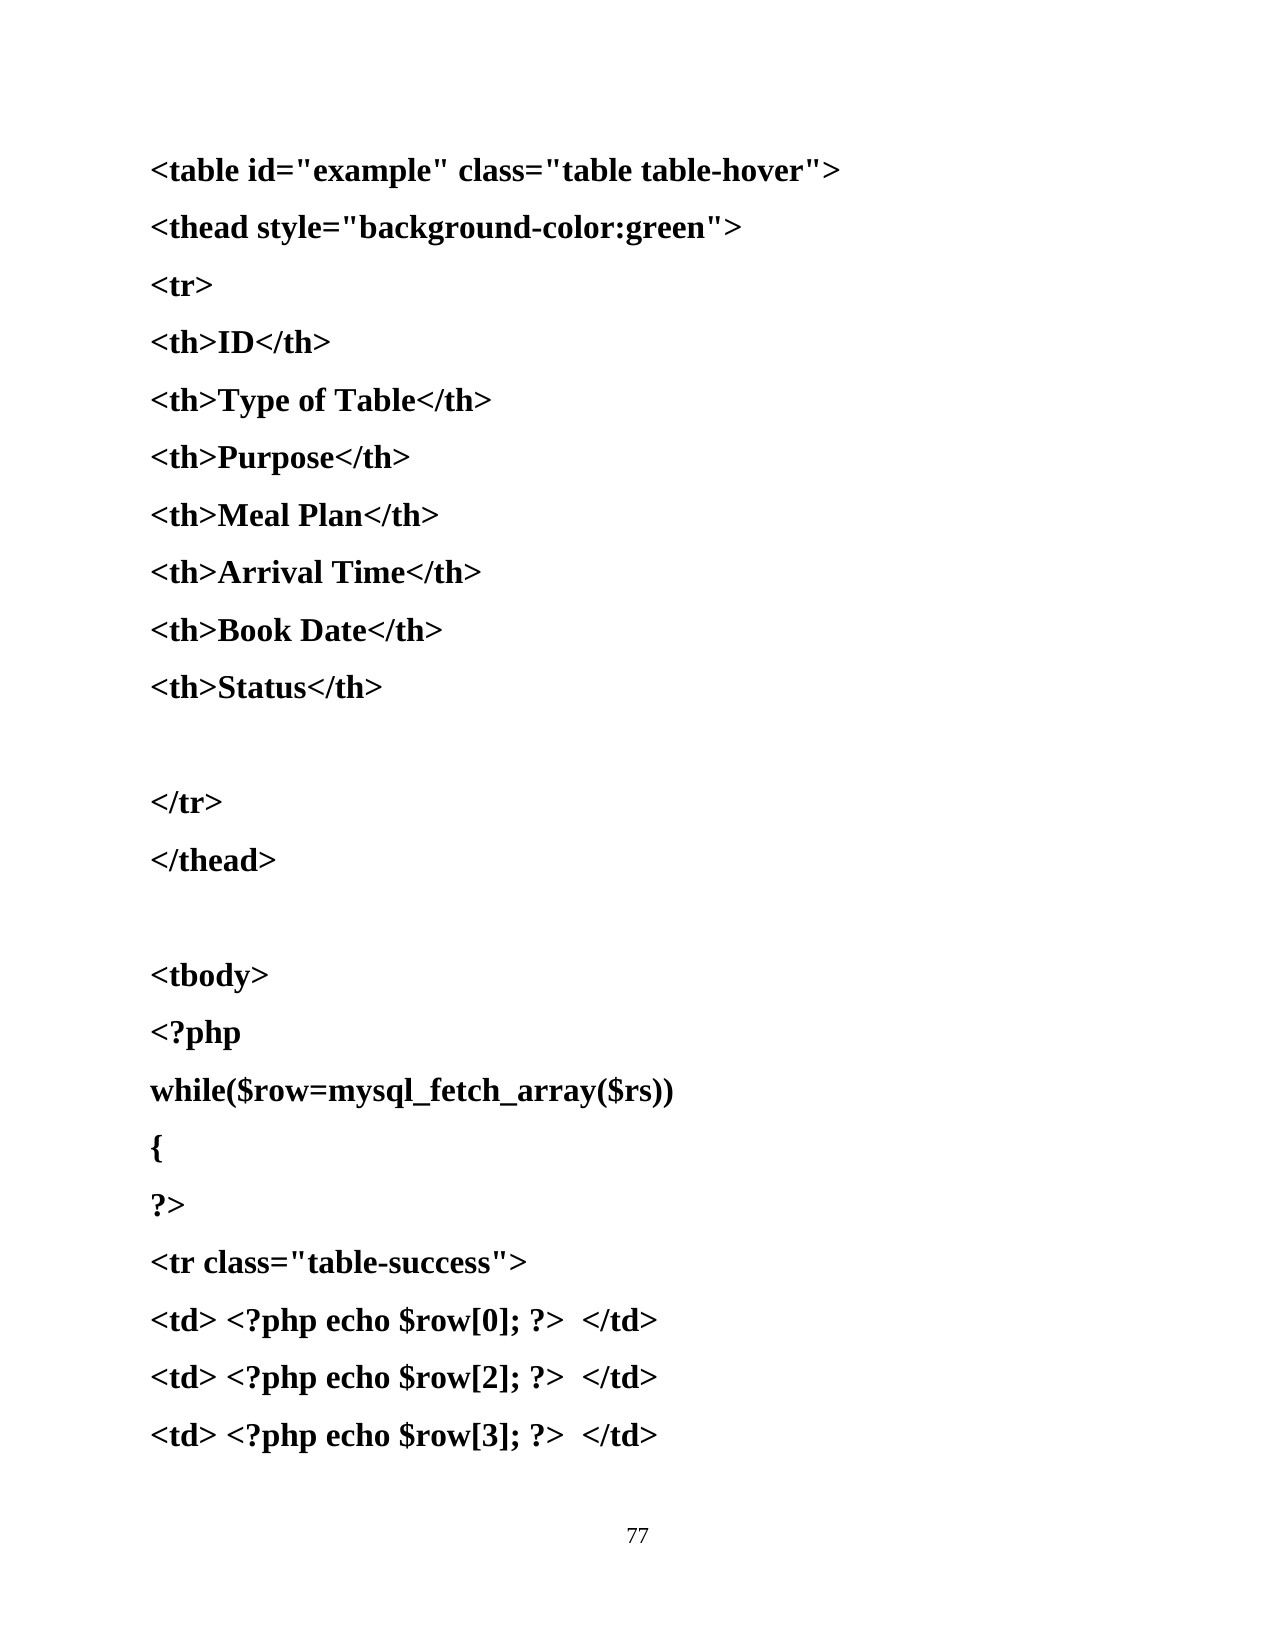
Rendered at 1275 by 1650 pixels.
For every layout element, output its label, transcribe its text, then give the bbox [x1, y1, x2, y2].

text <th>ID</th> [150, 322, 1125, 361]
text <th>Type of Table</th> [150, 380, 1125, 418]
text <thead style="background-color:green"> [150, 207, 1125, 246]
text ?> [150, 1185, 1125, 1223]
text </tr> [150, 782, 1125, 821]
text <th>Meal Plan</th> [150, 495, 1125, 533]
text <table id="example" class="table table-hover"> [150, 150, 1125, 188]
text while($row=mysql_fetch_array($rs)) [150, 1070, 1125, 1108]
text <td> <?php echo $row[2]; ?> </td> [150, 1357, 1125, 1396]
text <tr class="table-success"> [150, 1242, 1125, 1281]
text </thead> [150, 840, 1125, 878]
text <th>Status</th> [150, 667, 1125, 706]
text <tbody> [150, 955, 1125, 993]
text <td> <?php echo $row[3]; ?> </td> [150, 1415, 1125, 1453]
text { [150, 1127, 1125, 1166]
text <th>Book Date</th> [150, 610, 1125, 648]
text <th>Arrival Time</th> [150, 552, 1125, 591]
text <tr> [150, 265, 1125, 303]
text <?php [150, 1012, 1125, 1051]
text <th>Purpose</th> [150, 437, 1125, 476]
text <td> <?php echo $row[0]; ?> </td> [150, 1300, 1125, 1338]
